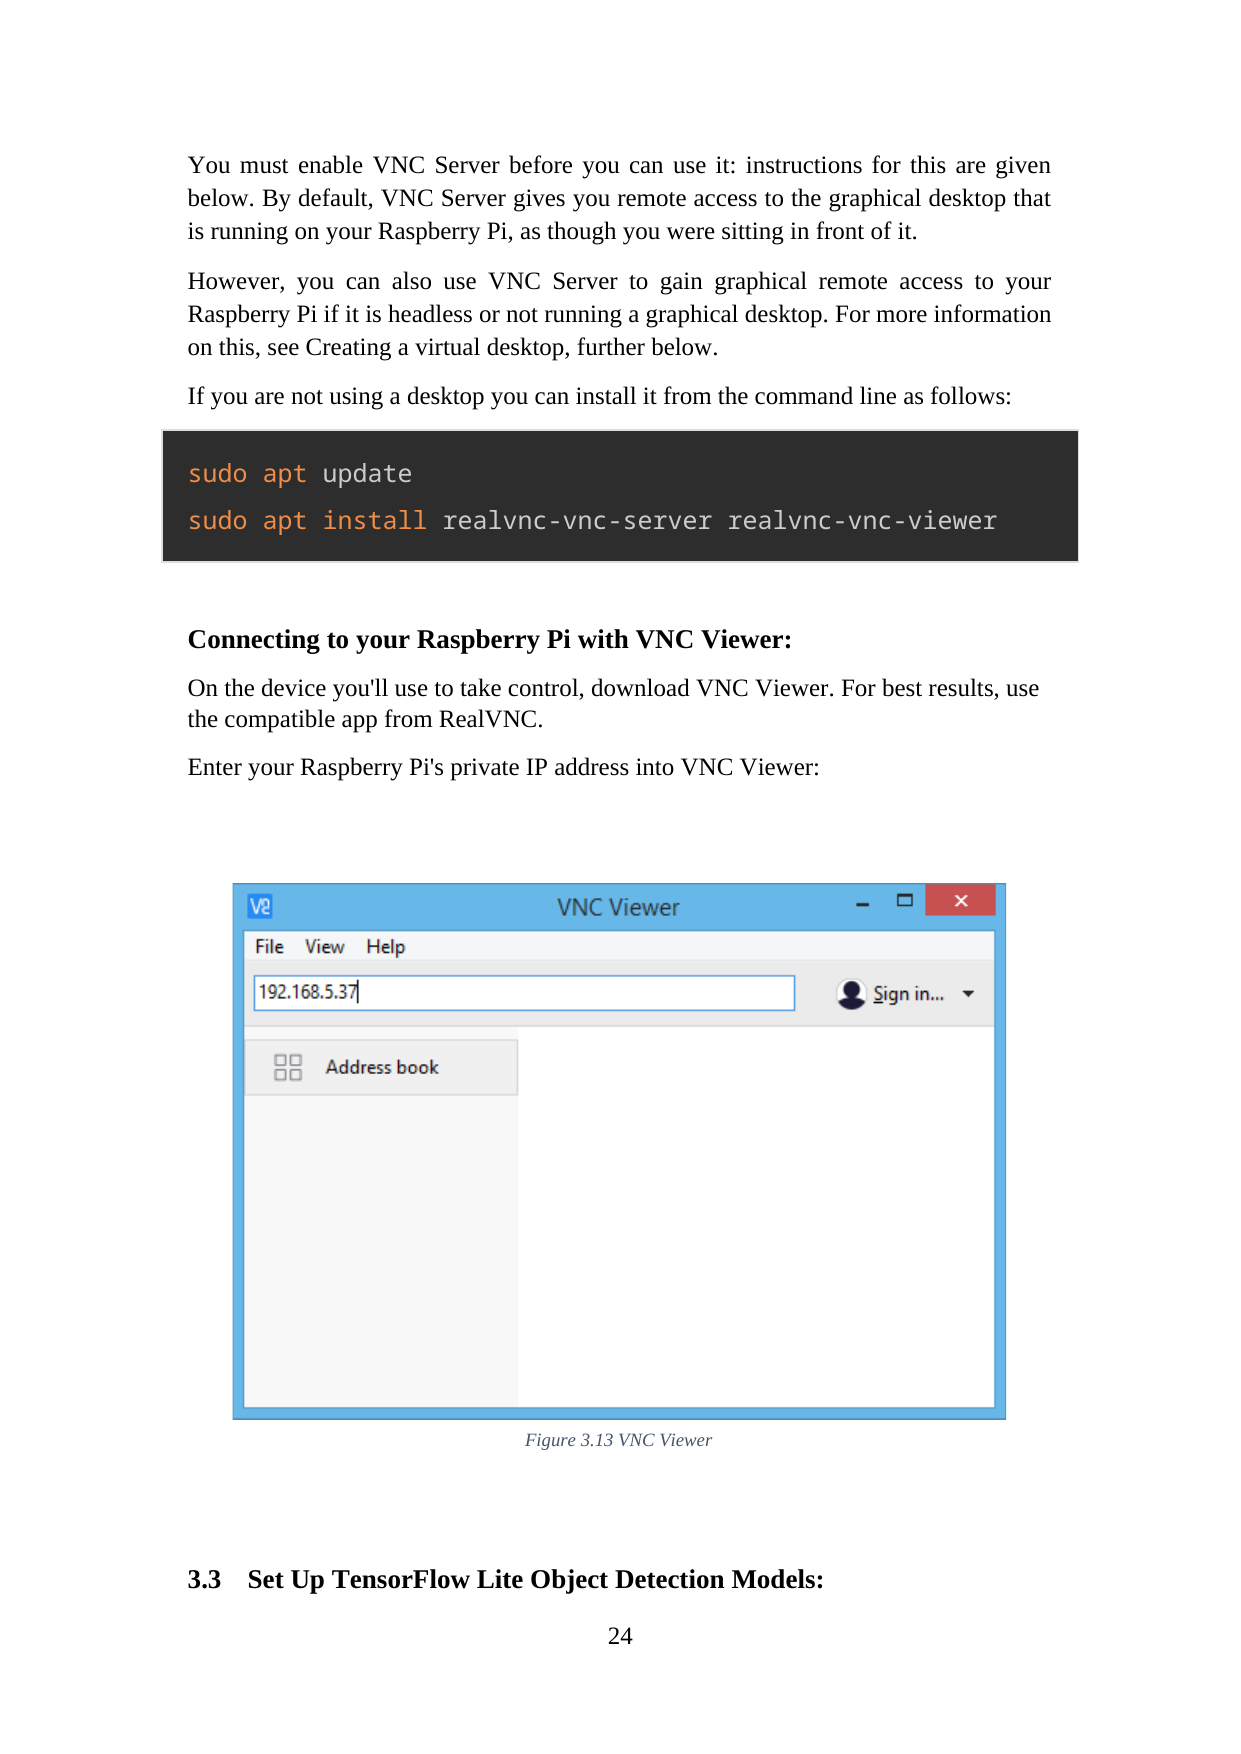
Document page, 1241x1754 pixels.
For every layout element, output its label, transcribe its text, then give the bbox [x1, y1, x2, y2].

text sudo apt install realvnc-vnc-server realvnc-vnc-viewer [163, 476, 1078, 561]
picture [232, 883, 1007, 1420]
text However, you can also use VNC Server to gain graphical remote access to your Raspberry Pi if it is headless or not running a graphical desktop. For more information on this, see Creating a virtual desktop, further below. [187, 266, 1053, 361]
subtitle Set Up TensorFlow Lite Object Detection Models: [187, 1563, 1053, 1594]
text You must enable VNC Server before you can use it: instructions for this are given below. By default, VNC Server gives you remote access to the graphical desktop that is running on your Raspberry Pi, as though you were sitting in front of it. [187, 150, 1053, 245]
text Enter your Raspberry Pi's private IP address into VNC Viewer: [187, 752, 1053, 781]
text On the device you'll use to take control, download VNC Viewer. For best results, use the compatible app from RealVNC. [187, 673, 1053, 733]
text Connecting to your Raspberry Pi with VNC Viewer: [187, 623, 1053, 654]
text If you are not using a desktop you can install it from the command line as follows: [187, 381, 1053, 410]
text sudo apt update [163, 431, 1078, 476]
